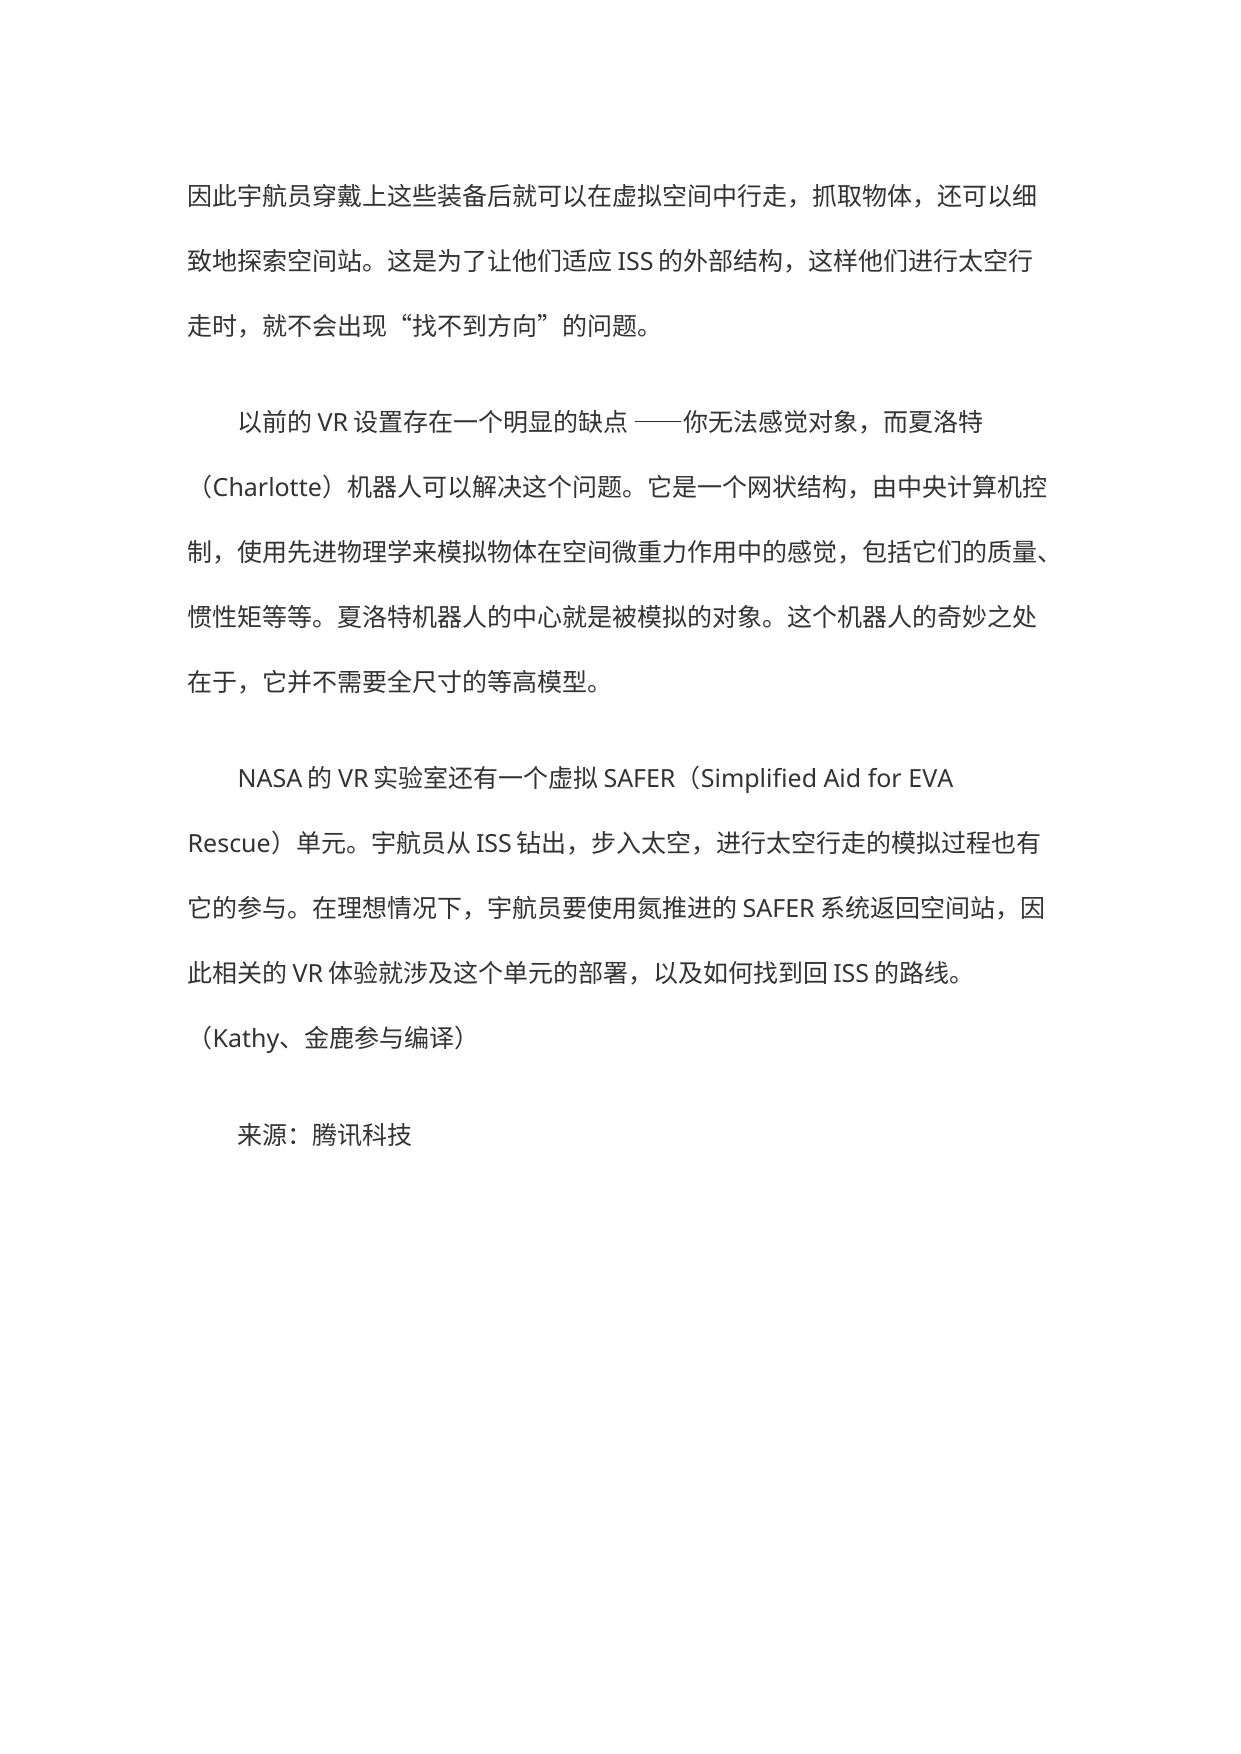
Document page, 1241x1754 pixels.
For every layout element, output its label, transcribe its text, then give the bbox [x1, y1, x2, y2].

text NASA的 VR实验室还有一个虚拟SAFER（Simplified Aid for EVA Rescue）单元。宇航员从ISS钻出，步入太空，进行太空行走的模拟过程也有它的参与。在理想情况下，宇航员要使用氮推进的SAFER系统返回空间站，因此相关的VR体验就涉及这个单元的部署，以及如何找到回ISS的路线。（Kathy、金鹿参与编译） [187, 744, 1053, 1069]
text 来源：腾讯科技 [187, 1101, 1053, 1166]
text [187, 162, 1053, 357]
text 以前的VR设置存在一个明显的缺点 ——你无法感觉对象，而夏洛特（Charlotte）机器人可以解决这个问题。它是一个网状结构，由中央计算机控制，使用先进物理学来模拟物体在空间微重力作用中的感觉，包括它们的质量、惯性矩等等。夏洛特机器人的中心就是被模拟的对象。这个机器人的奇妙之处在于，它并不需要全尺寸的等高模型。 [187, 388, 1053, 713]
